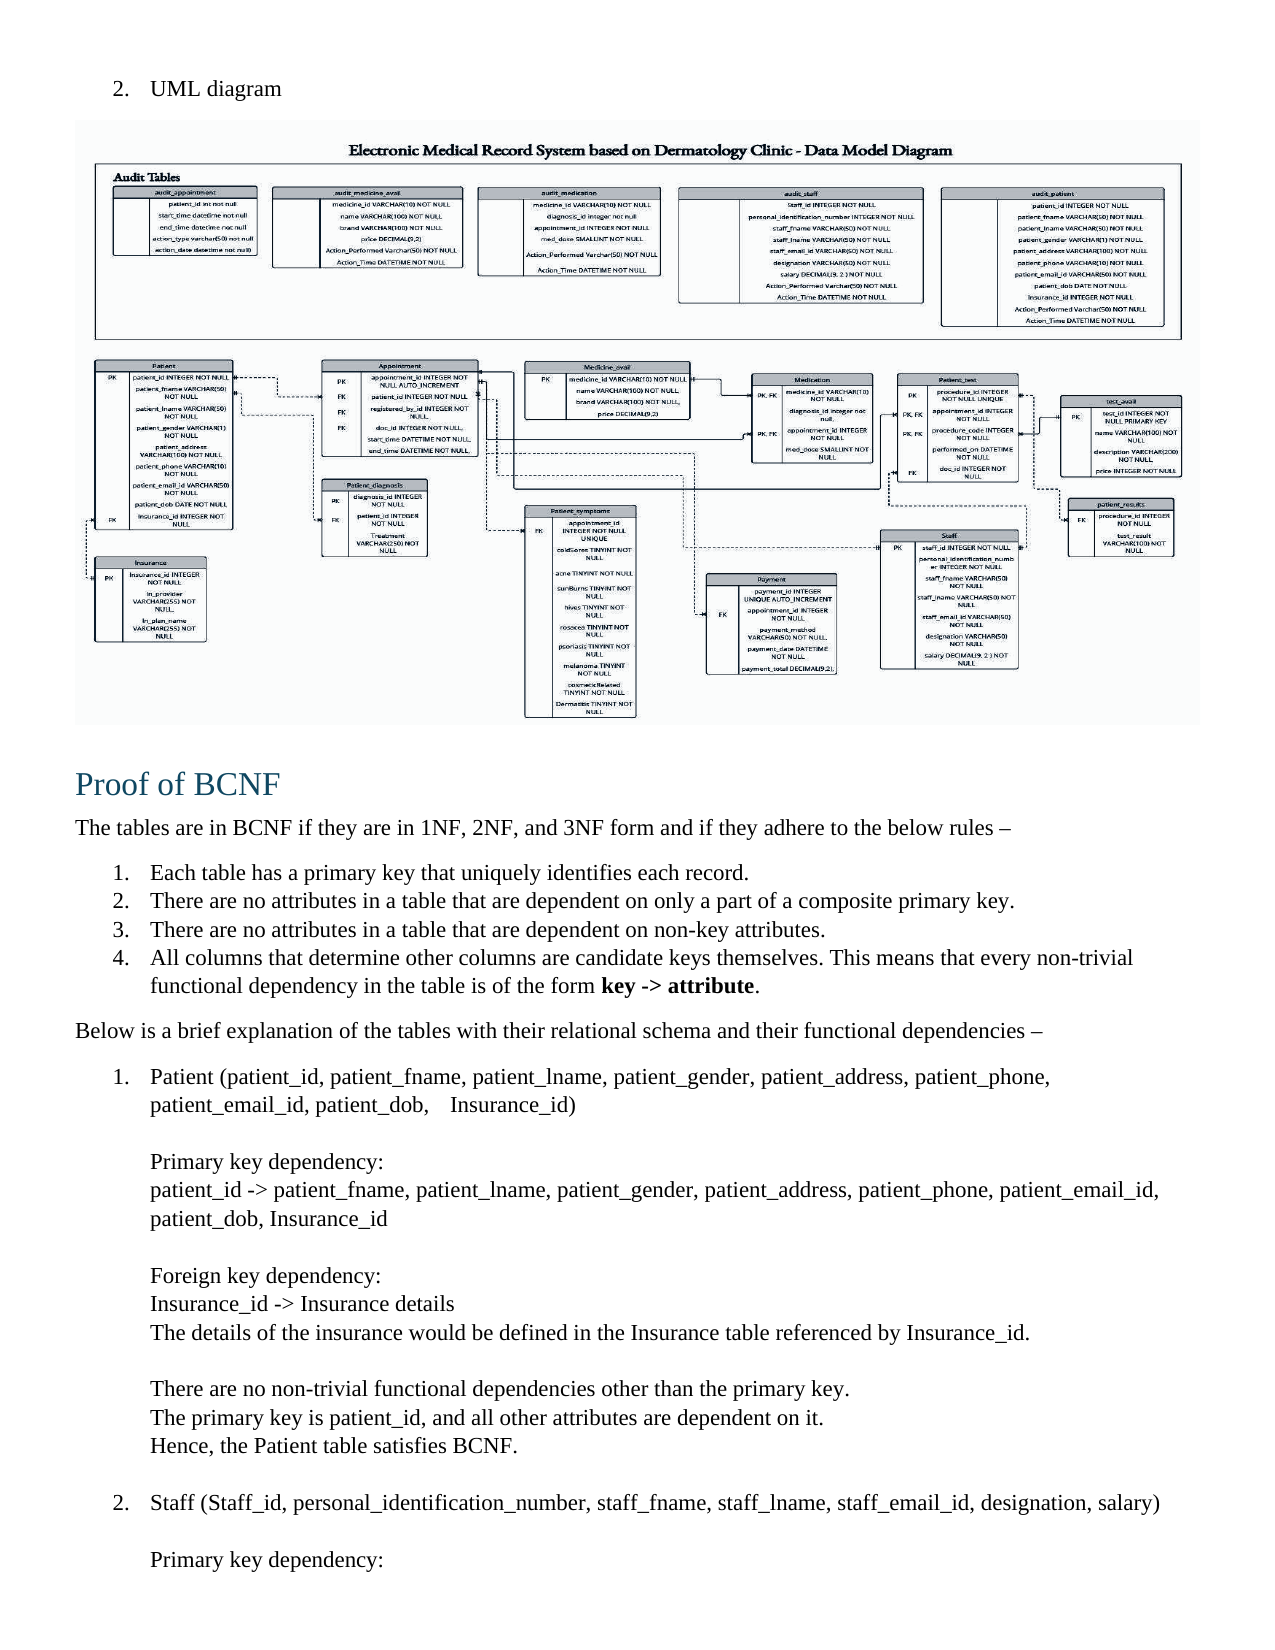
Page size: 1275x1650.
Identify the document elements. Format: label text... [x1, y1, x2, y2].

list There are no attributes in a table that are dependent on non-key attributes. [112, 916, 1200, 942]
list Each table has a primary key that uniquely identifies each record. [112, 859, 1200, 885]
text The tables are in BCNF if they are in 1NF, 2NF, and 3NF form and if they adhere to the below rules – [75, 814, 1200, 840]
list Patient (patient_id, patient_fname, patient_lname, patient_gender, patient_address, patient_phone, patient_email_id, patient_dob, Insurance_id) Primary key dependency: [112, 1063, 1200, 1174]
list UML diagram [112, 75, 1200, 101]
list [112, 1489, 1200, 1572]
text The primary key is patient_id, and all other attributes are dependent on it. [150, 1404, 1200, 1430]
text Hence, the Patient table satisfies BCNF. [150, 1432, 1200, 1459]
text Insurance_id -> Insurance details The details of the insurance would be defined in the Insurance table referenced by Insurance_id. There are no non-trivial functional dependencies other than the primary key. [150, 1290, 1200, 1402]
list All columns that determine other columns are candidate keys themselves. This means that every non-trivial functional dependency in the table is of the form key -> attribute. [112, 944, 1200, 999]
text patient_id -> patient_fname, patient_lname, patient_gender, patient_address, patient_phone, patient_email_id, patient_dob, Insurance_id Foreign key dependency: [150, 1176, 1200, 1288]
picture [75, 120, 1200, 725]
text Below is a brief explanation of the tables with their relational schema and their functional dependencies – [75, 1018, 1200, 1044]
subtitle Proof of BCNF [75, 764, 1200, 802]
list There are no attributes in a table that are dependent on only a part of a composite primary key. [112, 887, 1200, 913]
